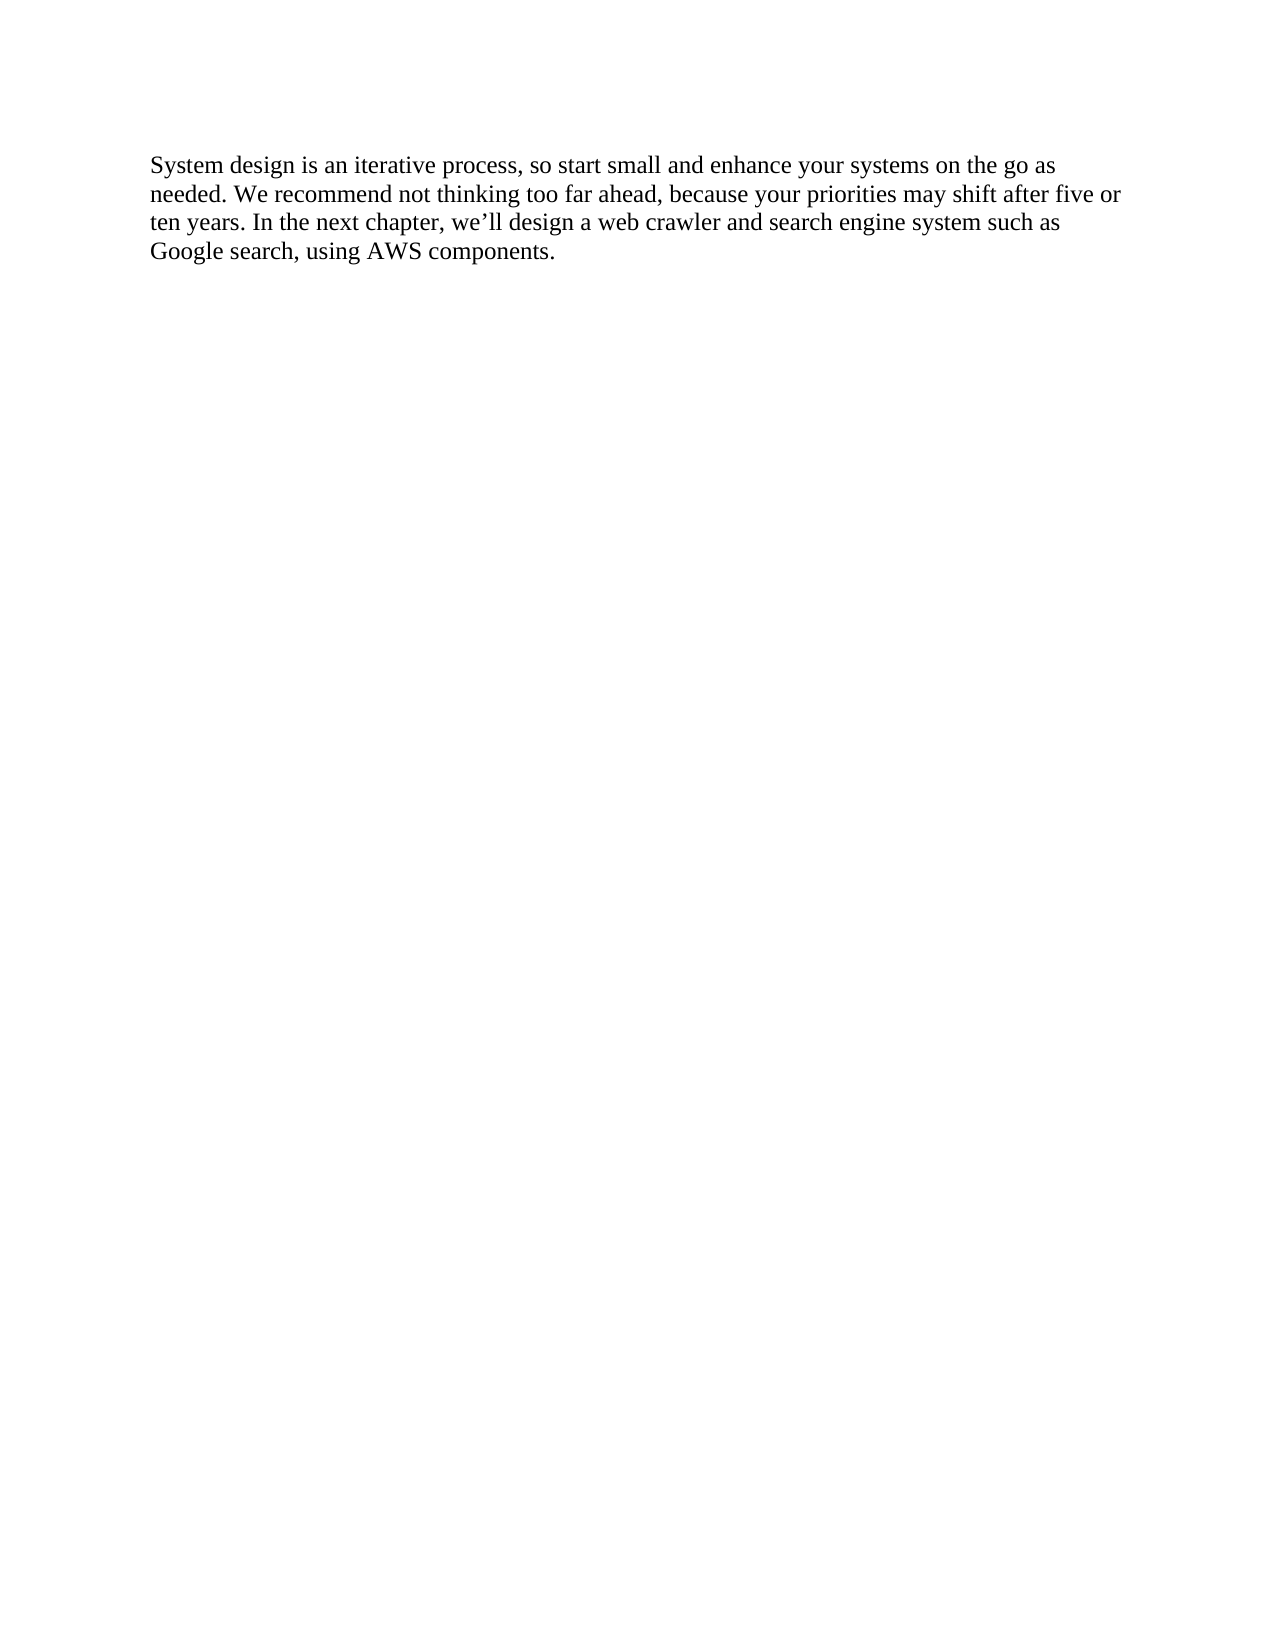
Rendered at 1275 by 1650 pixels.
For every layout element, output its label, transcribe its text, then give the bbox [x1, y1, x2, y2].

text System design is an iterative process, so start small and enhance your systems on the go as needed. We recommend not thinking too far ahead, because your priorities may shift after five or ten years. In the next chapter, we’ll design a web crawler and search engine system such as Google search, using AWS components. [150, 150, 1125, 265]
